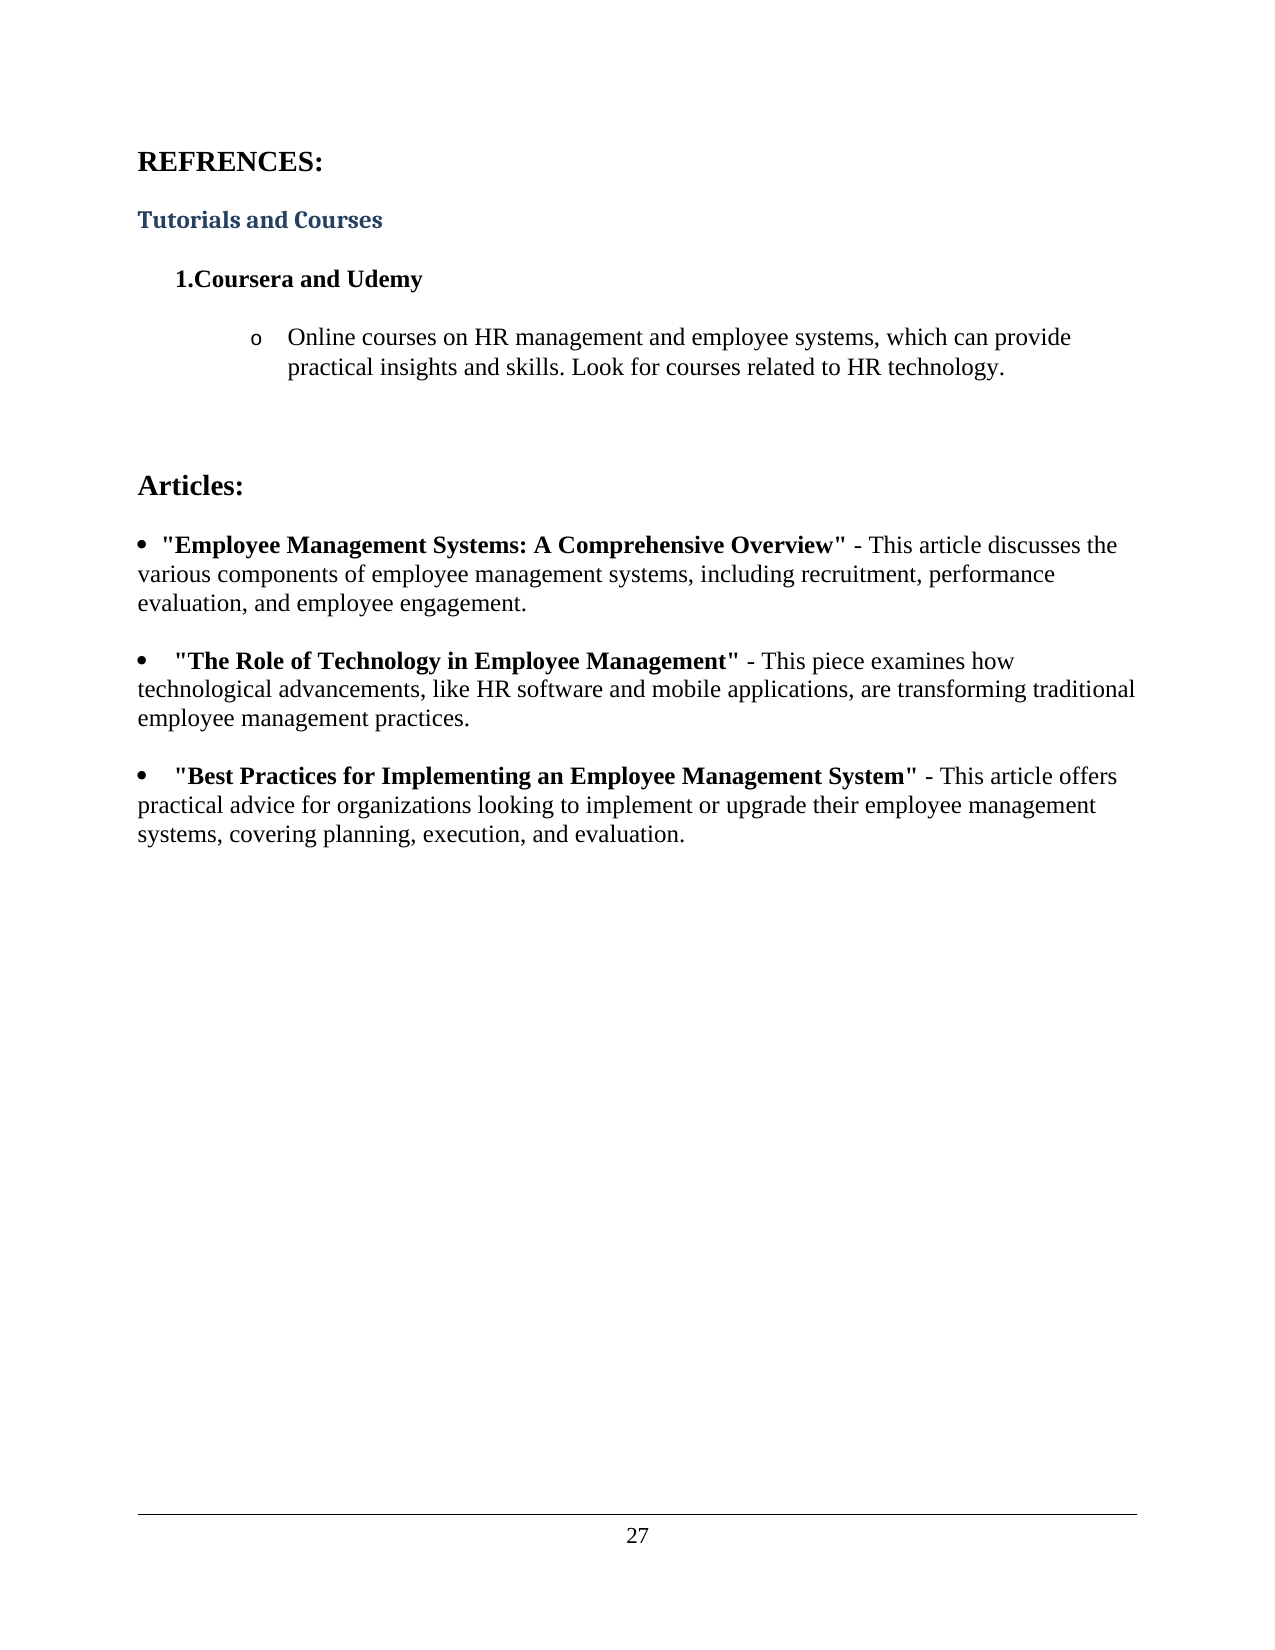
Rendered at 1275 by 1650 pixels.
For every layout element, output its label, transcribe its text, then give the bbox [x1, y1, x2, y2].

list Online courses on HR management and employee systems, which can provide practical insights and skills. Look for courses related to HR technology. [250, 322, 1137, 381]
list Articles: [137, 468, 1137, 501]
text · "Employee Management Systems: A Comprehensive Overview" - This article discusses the various components of employee management systems, including recruitment, performance evaluation, and employee engagement. [137, 530, 1137, 617]
subtitle Tutorials and Courses [137, 206, 1137, 235]
text REFRENCES: [137, 144, 1137, 177]
text · "Best Practices for Implementing an Employee Management System" - This article offers practical advice for organizations looking to implement or upgrade their employee management systems, covering planning, execution, and evaluation. [137, 761, 1137, 847]
text · "The Role of Technology in Employee Management" - This piece examines how technological advancements, like HR software and mobile applications, are transforming traditional employee management practices. [137, 646, 1137, 732]
text 1.Coursera and Udemy [175, 264, 1137, 293]
